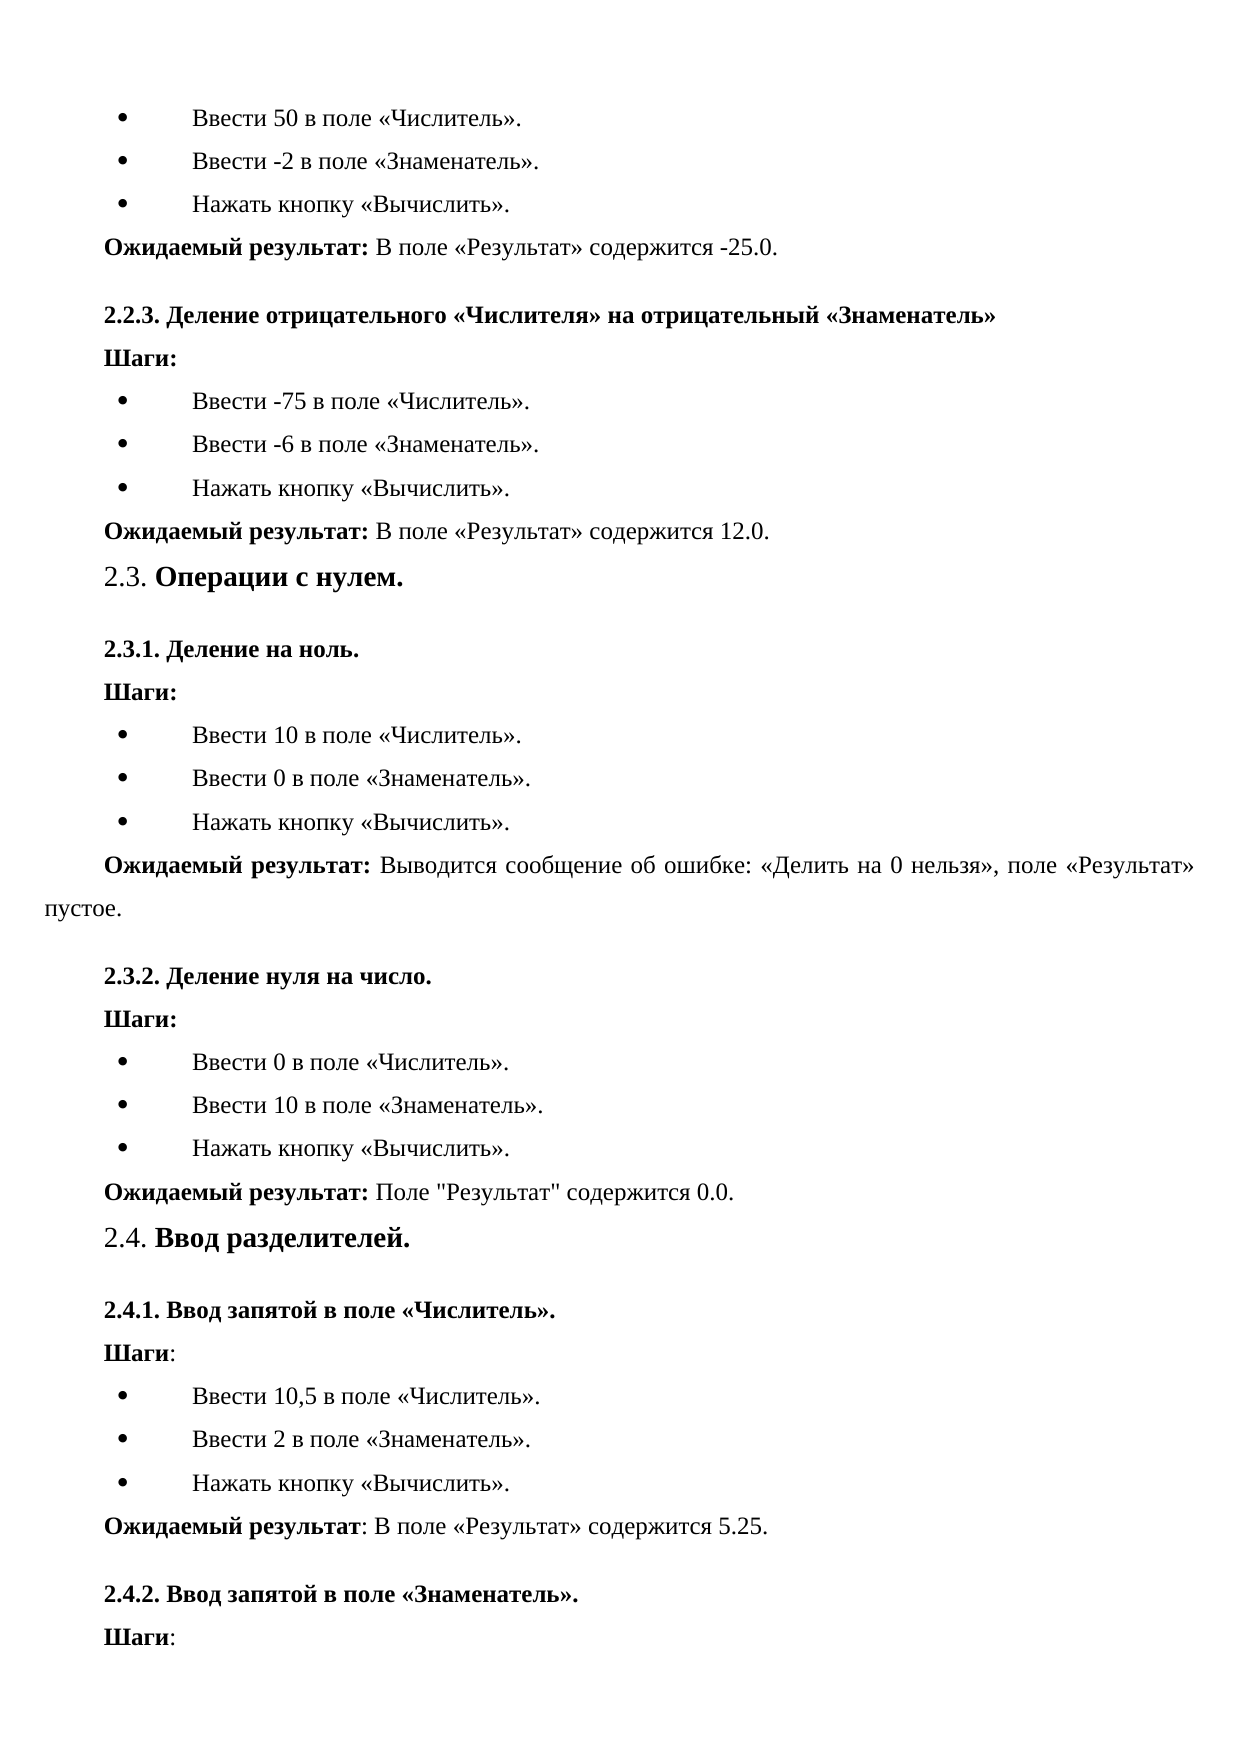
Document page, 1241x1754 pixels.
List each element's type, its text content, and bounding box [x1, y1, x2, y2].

text Шаги: [44, 343, 1196, 372]
text Ввести -6 в поле «Знаменатель». [103, 429, 1196, 458]
text Ожидаемый результат: Выводится сообщение об ошибке: «Делить на 0 нельзя», поле «Результат» пустое. [44, 850, 1196, 922]
text Нажать кнопку «Вычислить». [103, 1133, 1196, 1162]
text Ввести -2 в поле «Знаменатель». [103, 146, 1196, 174]
text Ожидаемый результат: В поле «Результат» содержится 12.0. [44, 516, 1196, 544]
subtitle Деление на ноль. [44, 634, 1196, 663]
text Ввести 10 в поле «Знаменатель». [103, 1090, 1196, 1119]
subtitle Деление нуля на число. [44, 961, 1196, 990]
text Ввести 10 в поле «Числитель». [103, 720, 1196, 749]
subtitle Ввод разделителей. [44, 1220, 1196, 1253]
text Ввести 2 в поле «Знаменатель». [103, 1424, 1196, 1453]
text Ввести 10,5 в поле «Числитель». [103, 1381, 1196, 1410]
text Ввести 50 в поле «Числитель». [103, 103, 1196, 131]
text Нажать кнопку «Вычислить». [103, 1468, 1196, 1496]
text Шаги: [44, 1338, 1196, 1367]
text Ожидаемый результат: Поле "Результат" содержится 0.0. [44, 1177, 1196, 1205]
text Ожидаемый результат: В поле «Результат» содержится -25.0. [44, 232, 1196, 261]
text Ввести 0 в поле «Числитель». [103, 1047, 1196, 1076]
subtitle Ввод запятой в поле «Знаменатель». [44, 1579, 1196, 1608]
text Шаги: [44, 1004, 1196, 1033]
text Шаги: [44, 1622, 1196, 1651]
subtitle Деление отрицательного «Числителя» на отрицательный «Знаменатель» [44, 300, 1196, 329]
text Ожидаемый результат: В поле «Результат» содержится 5.25. [44, 1511, 1196, 1539]
text Ввести -75 в поле «Числитель». [103, 386, 1196, 415]
text Шаги: [44, 677, 1196, 706]
text Нажать кнопку «Вычислить». [103, 473, 1196, 501]
subtitle Ввод запятой в поле «Числитель». [44, 1295, 1196, 1324]
text Ввести 0 в поле «Знаменатель». [103, 763, 1196, 792]
text Нажать кнопку «Вычислить». [103, 189, 1196, 218]
text Нажать кнопку «Вычислить». [103, 807, 1196, 835]
subtitle Операции с нулем. [44, 559, 1196, 592]
